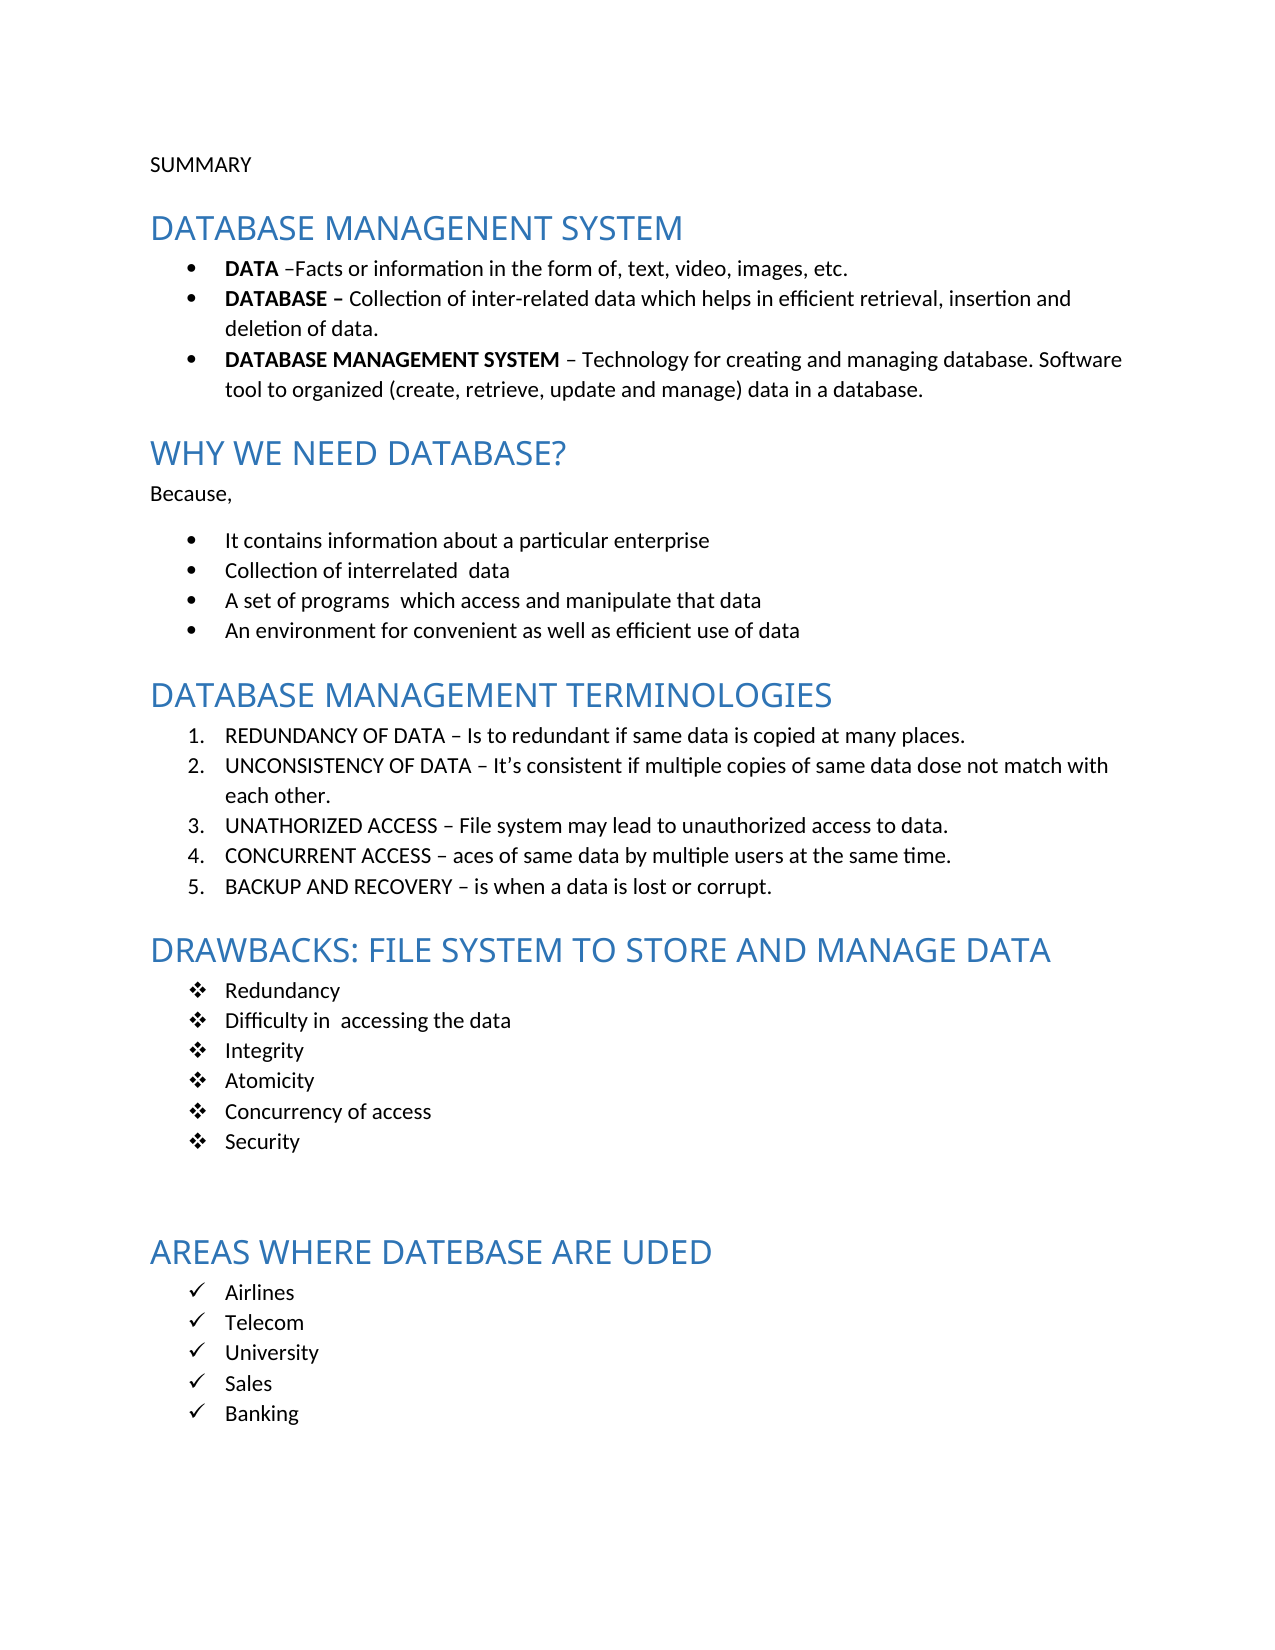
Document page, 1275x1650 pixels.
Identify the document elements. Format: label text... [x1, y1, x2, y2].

list CONCURRENT ACCESS – aces of same data by multiple users at the same time. [187, 842, 1125, 870]
list DATABASE – Collection of inter-related data which helps in efficient retrieval, insertion and deletion of data. [187, 284, 1125, 343]
list Atomicity [187, 1067, 1125, 1095]
subtitle WHY WE NEED DATABASE? [150, 430, 1125, 476]
list Redundancy [187, 976, 1125, 1004]
list Difficulty in accessing the data [187, 1006, 1125, 1034]
list It contains information about a particular enterprise [187, 526, 1125, 554]
list BACKUP AND RECOVERY – is when a data is lost or corrupt. [187, 872, 1125, 900]
list REDUNDANCY OF DATA – Is to redundant if same data is copied at many places. [187, 721, 1125, 749]
list DATA –Facts or information in the form of, text, video, images, etc. [187, 254, 1125, 282]
list An environment for convenient as well as efficient use of data [187, 617, 1125, 645]
text SUMMARY [150, 150, 1125, 178]
list Sales [187, 1369, 1125, 1397]
list Telecom [187, 1308, 1125, 1336]
list University [187, 1338, 1125, 1367]
list A set of programs which access and manipulate that data [187, 586, 1125, 614]
list DATABASE MANAGEMENT SYSTEM – Technology for creating and managing database. Software tool to organized (create, retrieve, update and manage) data in a database. [187, 345, 1125, 403]
list Concurrency of access [187, 1097, 1125, 1125]
text Because, [150, 479, 1125, 507]
list Collection of interrelated data [187, 556, 1125, 584]
list UNATHORIZED ACCESS – File system may lead to unauthorized access to data. [187, 811, 1125, 839]
subtitle DATABASE MANAGENENT SYSTEM [150, 205, 1125, 251]
list Security [187, 1127, 1125, 1155]
list Airlines [187, 1278, 1125, 1306]
list UNCONSISTENCY OF DATA – It’s consistent if multiple copies of same data dose not match with each other. [187, 751, 1125, 809]
subtitle DRAWBACKS: FILE SYSTEM TO STORE AND MANAGE DATA [150, 927, 1125, 972]
subtitle AREAS WHERE DATEBASE ARE UDED [150, 1229, 1125, 1274]
list Integrity [187, 1036, 1125, 1064]
list Banking [187, 1399, 1125, 1427]
subtitle DATABASE MANAGEMENT TERMINOLOGIES [150, 672, 1125, 717]
